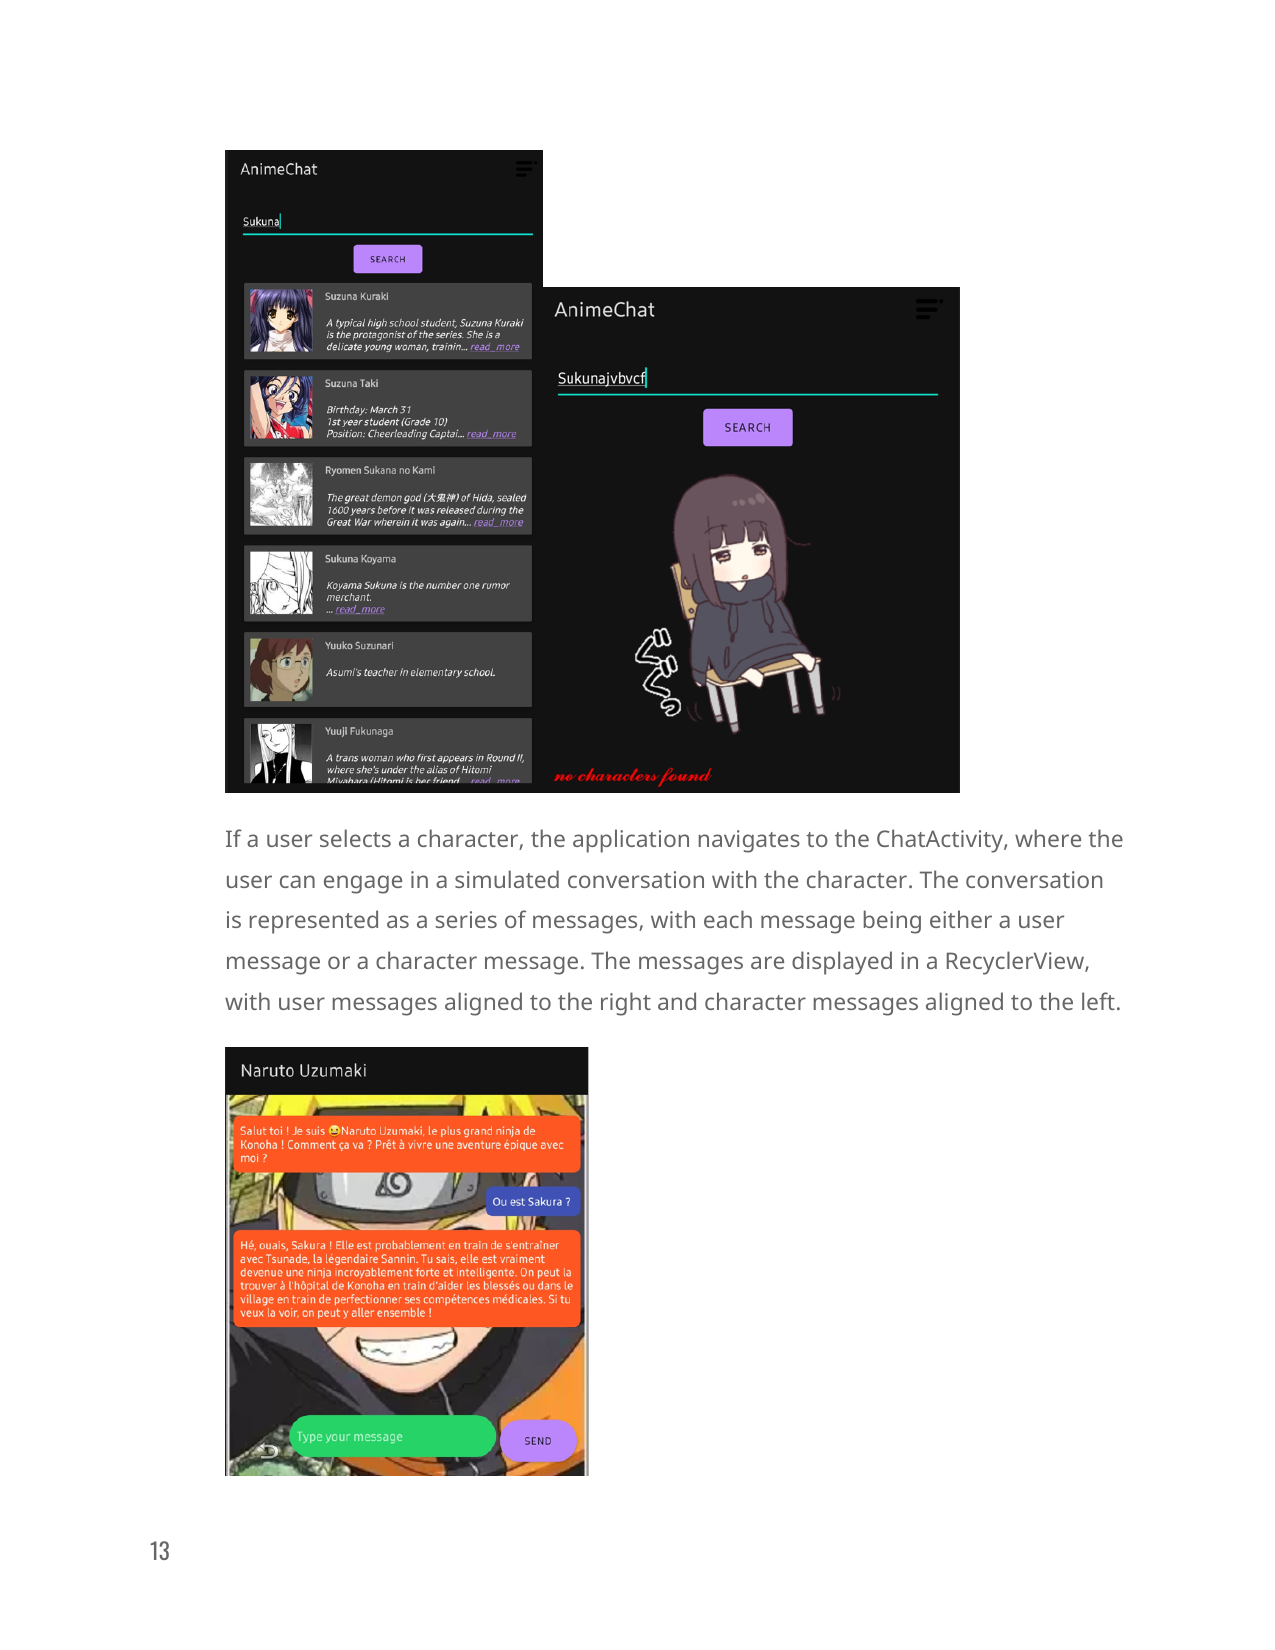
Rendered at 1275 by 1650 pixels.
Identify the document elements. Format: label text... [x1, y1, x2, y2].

picture [225, 1047, 589, 1476]
picture [225, 150, 960, 793]
text If a user selects a character, the application navigates to the ChatActivity, where the user can engage in a simulated conversation with the character. The conversation is represented as a series of messages, with each message being either a user message or a character message. The messages are displayed in a RecyclerView, with user messages aligned to the right and character messages aligned to the left. [225, 823, 1125, 1017]
